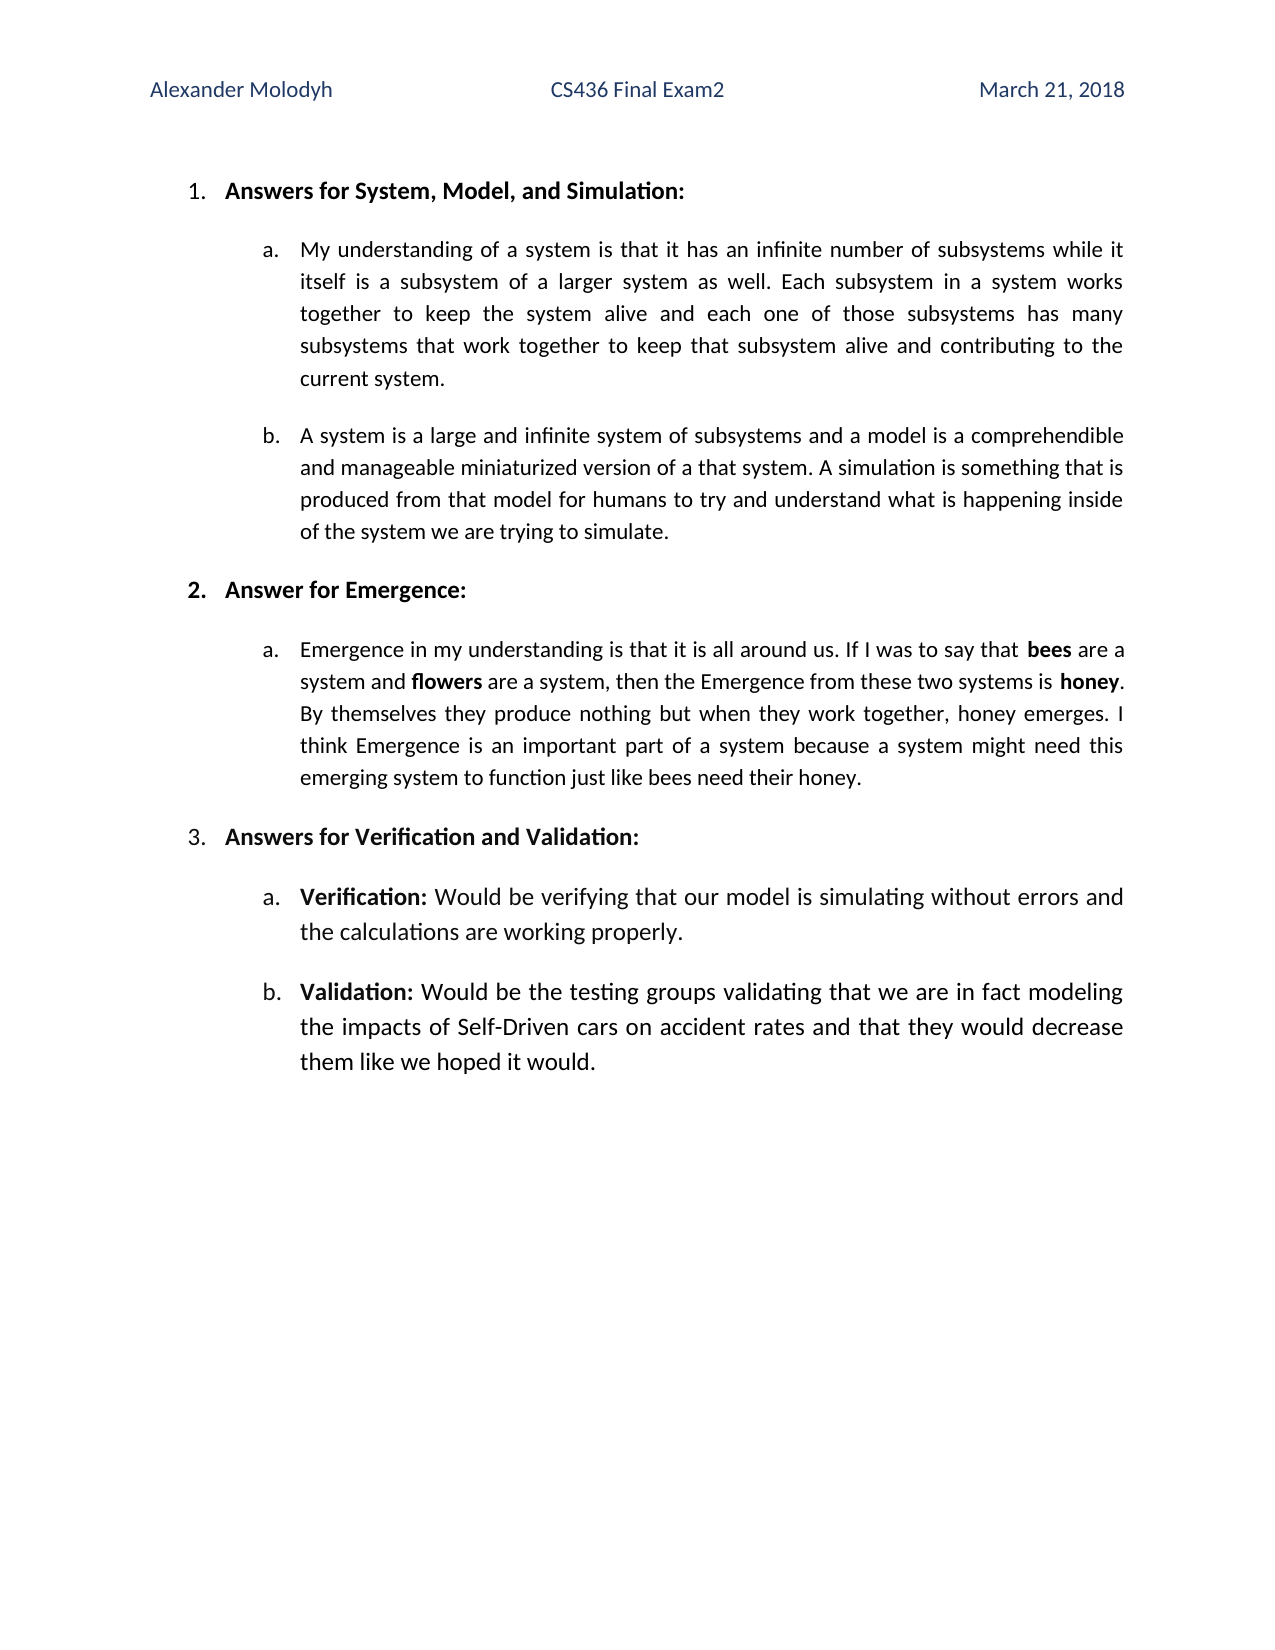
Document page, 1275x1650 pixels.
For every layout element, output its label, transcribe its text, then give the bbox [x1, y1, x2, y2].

list A system is a large and infinite system of subsystems and a model is a comprehendible and manageable miniaturized version of a that system. A simulation is something that is produced from that model for humans to try and understand what is happening inside of the system we are trying to simulate. [262, 421, 1125, 546]
list Verification: Would be verifying that our model is simulating without errors and the calculations are working properly. [262, 881, 1125, 946]
list Validation: Would be the testing groups validating that we are in fact modeling the impacts of Self-Driven cars on accident rates and that they would decrease them like we hoped it would. [262, 976, 1125, 1076]
list Answers for System, Model, and Simulation: [187, 175, 1125, 206]
list Answers for Verification and Validation: [187, 821, 1125, 851]
list My understanding of a system is that it has an infinite number of subsystems while it itself is a subsystem of a larger system as well. Each subsystem in a system works together to keep the system alive and each one of those subsystems has many subsystems that work together to keep that subsystem alive and contributing to the current system. [262, 235, 1125, 392]
list Emergence in my understanding is that it is all around us. If I was to say that bees are a system and flowers are a system, then the Emergence from these two systems is honey. By themselves they produce nothing but when they work together, honey emerges. I think Emergence is an important part of a system because a system might need this emerging system to function just like bees need their honey. [262, 635, 1125, 791]
list Answer for Emergence: [187, 575, 1125, 605]
